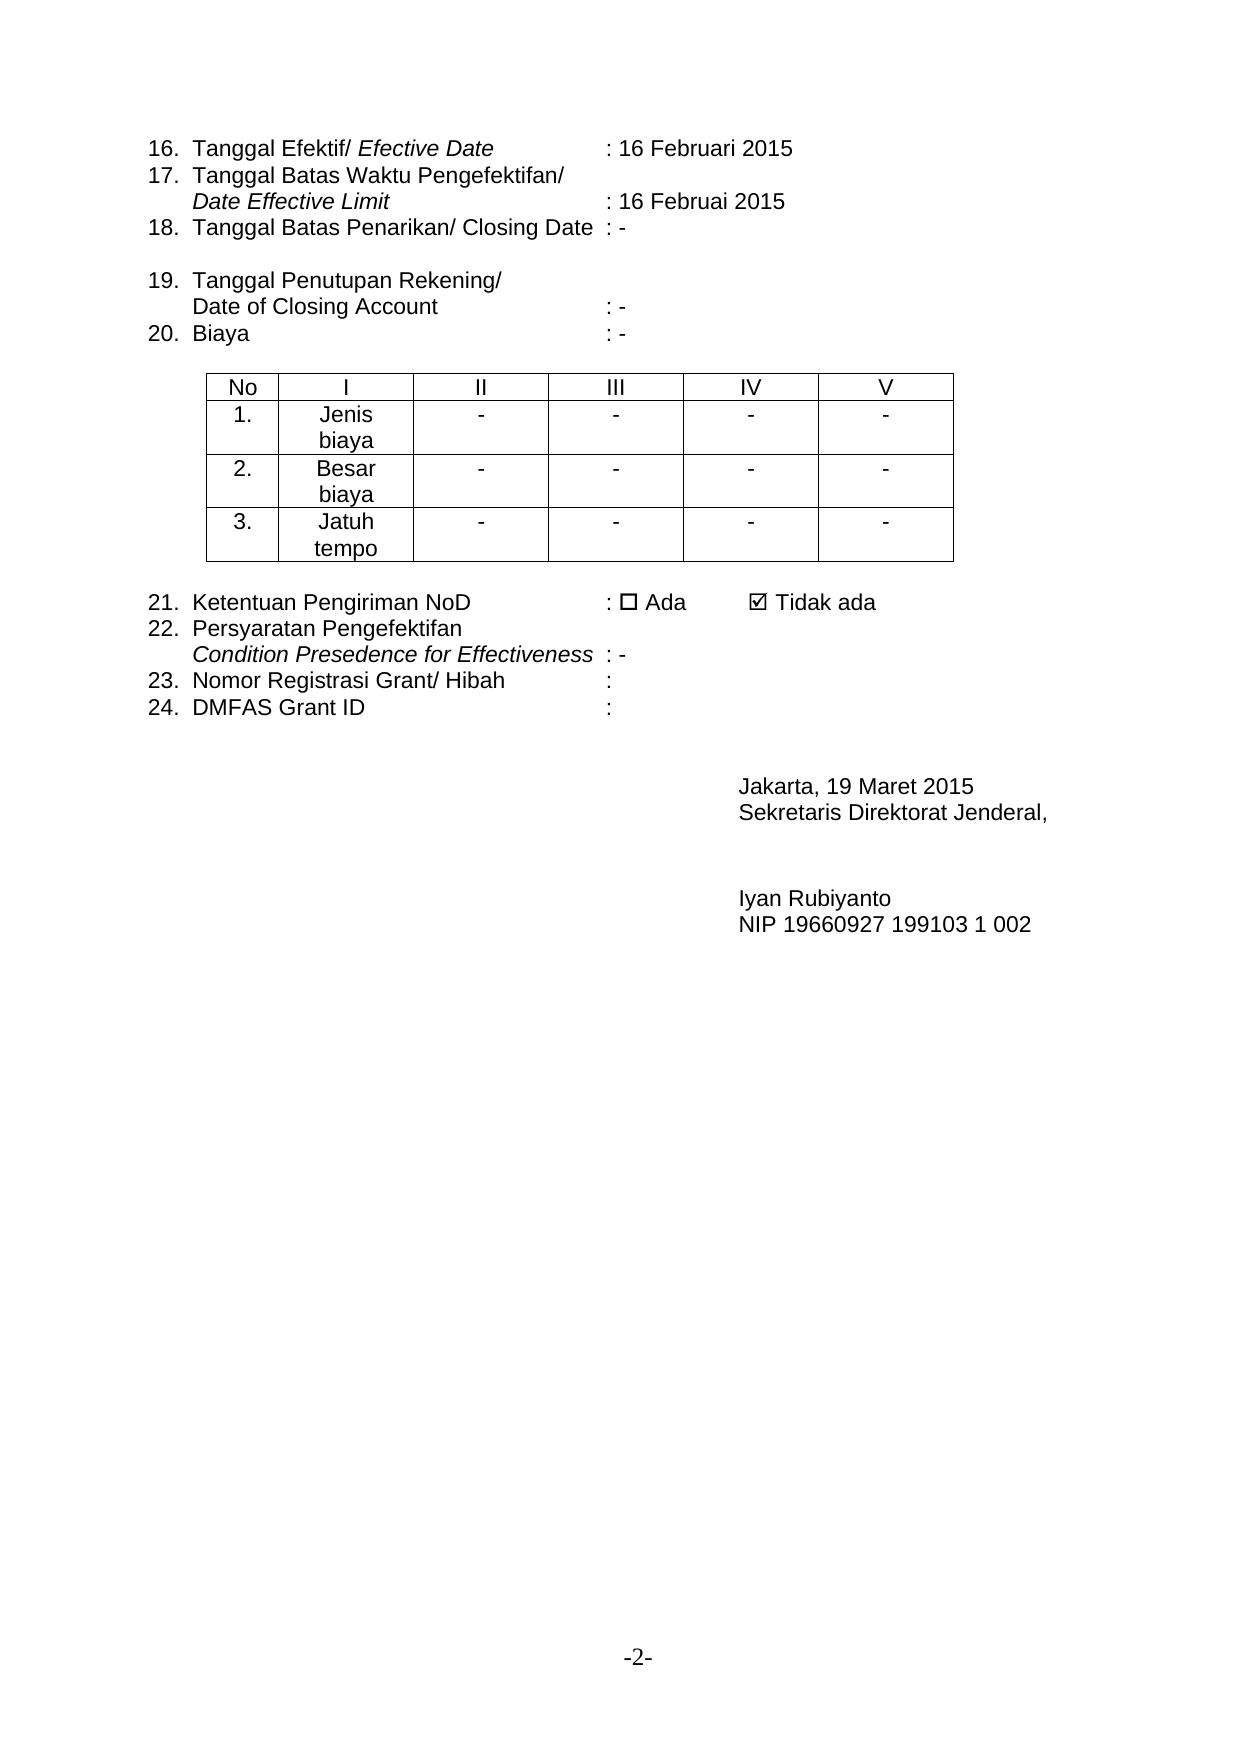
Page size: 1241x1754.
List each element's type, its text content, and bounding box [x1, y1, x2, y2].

list Date of Closing Account : - [148, 293, 1128, 320]
table_cell Jenis biaya [279, 401, 413, 453]
table_header II [414, 374, 548, 400]
list 20. Biaya : - [148, 320, 1128, 346]
table_cell - [684, 455, 818, 507]
text Iyan Rubiyanto [738, 884, 1128, 911]
table_cell Besar biaya [279, 455, 413, 507]
text Jakarta, 19 Maret 2015 [738, 773, 1128, 799]
table_cell - [414, 455, 548, 507]
list Condition Presedence for Effectiveness : - [148, 641, 1128, 667]
table_header III [549, 374, 683, 400]
table_cell Jatuh tempo [279, 508, 413, 561]
list 19. Tanggal Penutupan Rekening/ [148, 267, 1128, 293]
table_cell 1. [207, 401, 278, 453]
table_cell 3. [207, 508, 278, 561]
text NIP 19660927 199103 1 002 [738, 911, 1128, 937]
table_cell - [819, 508, 953, 561]
table_cell - [684, 401, 818, 453]
table_cell - [549, 401, 683, 453]
table_cell - [819, 401, 953, 453]
table_header I [279, 374, 413, 400]
list 16. Tanggal Efektif/ Efective Date : 16 Februari 2015 [148, 135, 1128, 162]
table_header No [207, 374, 278, 400]
table_cell - [549, 508, 683, 561]
text Sekretaris Direktorat Jenderal, [738, 799, 1128, 826]
list 17. Tanggal Batas Waktu Pengefektifan/ [148, 162, 1128, 188]
table_cell - [819, 455, 953, 507]
table_cell - [684, 508, 818, 561]
table_header IV [684, 374, 818, 400]
list Date Effective Limit : 16 Februai 2015 [148, 188, 1128, 214]
list 18. Tanggal Batas Penarikan/ Closing Date : - [148, 214, 1128, 241]
table_header V [819, 374, 953, 400]
table_cell - [414, 401, 548, 453]
table_cell 2. [207, 455, 278, 507]
table_cell - [549, 455, 683, 507]
table_cell - [414, 508, 548, 561]
list 24. DMFAS Grant ID : [148, 694, 1128, 720]
list 21. Ketentuan Pengiriman NoD : Ada Tidak ada [148, 588, 1128, 615]
list 23. Nomor Registrasi Grant/ Hibah : [148, 667, 1128, 694]
list 22. Persyaratan Pengefektifan [148, 615, 1128, 641]
